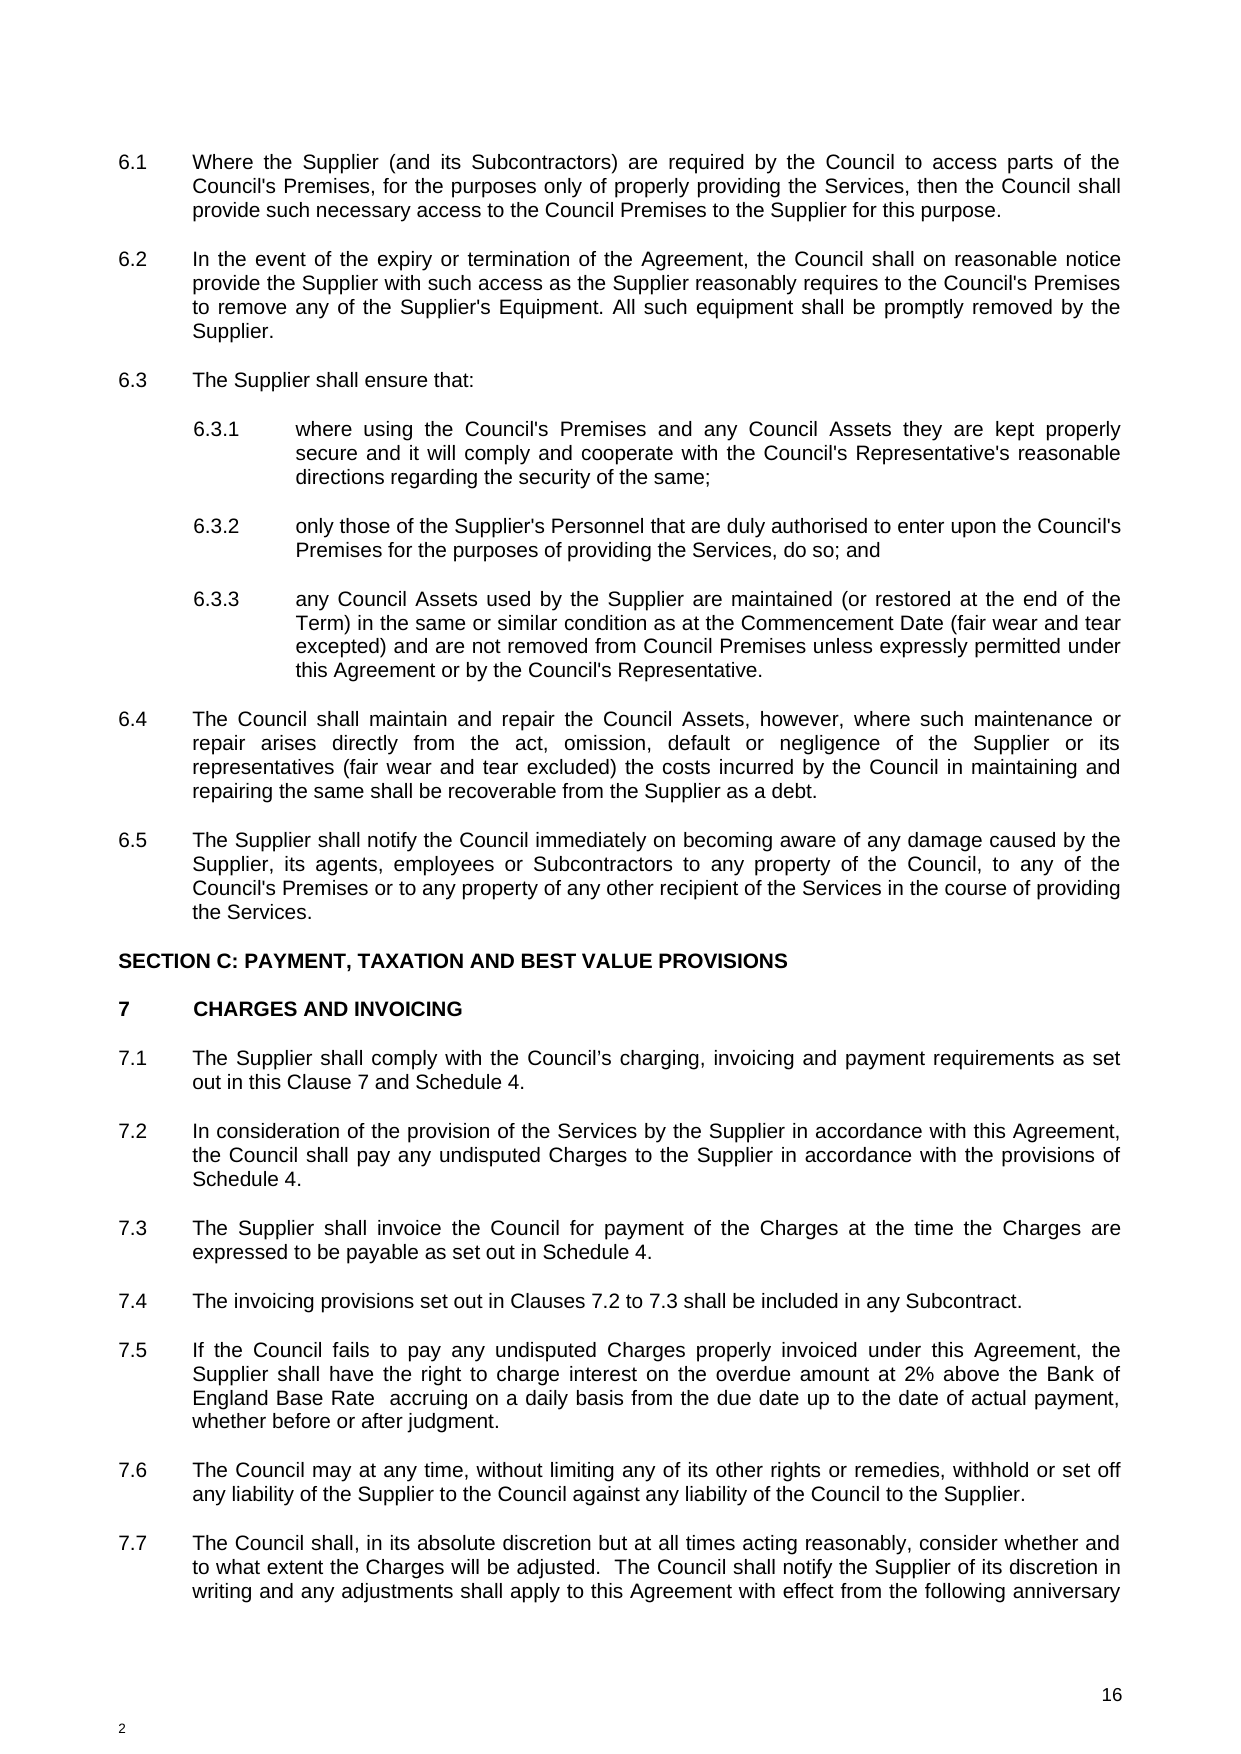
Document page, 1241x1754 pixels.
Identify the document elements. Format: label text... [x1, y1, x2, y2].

list In consideration of the provision of the Services by the Supplier in accordance with this Agreement, the Council shall pay any undisputed Charges to the Supplier in accordance with the provisions of Schedule 4. [118, 1119, 1122, 1191]
list If the Council fails to pay any undisputed Charges properly invoiced under this Agreement, the Supplier shall have the right to charge interest on the overdue amount at 2% above the Bank of England Base Rate accruing on a daily basis from the due date up to the date of actual payment, whether before or after judgment. [118, 1337, 1122, 1433]
list any Council Assets used by the Supplier are maintained (or restored at the end of the Term) in the same or similar condition as at the Commencement Date (fair wear and tear excepted) and are not removed from Council Premises unless expressly permitted under this Agreement or by the Council's Representative. [193, 586, 1122, 682]
list The Council shall maintain and repair the Council Assets, however, where such maintenance or repair arises directly from the act, omission, default or negligence of the Supplier or its representatives (fair wear and tear excluded) the costs incurred by the Council in maintaining and repairing the same shall be recoverable from the Supplier as a debt. [118, 707, 1122, 803]
list The Supplier shall comply with the Council’s charging, invoicing and payment requirements as set out in this Clause 7 and Schedule 4. [118, 1046, 1122, 1094]
list The Supplier shall invoice the Council for payment of the Charges at the time the Charges are expressed to be payable as set out in Schedule 4. [118, 1216, 1122, 1263]
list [118, 1531, 1122, 1603]
list The invoicing provisions set out in Clauses 7.2 to 7.3 shall be included in any Subcontract. [118, 1288, 1122, 1312]
list only those of the Supplier's Personnel that are duly authorised to enter upon the Council's Premises for the purposes of providing the Services, do so; and [193, 513, 1122, 561]
list The Supplier shall notify the Council immediately on becoming aware of any damage caused by the Supplier, its agents, employees or Subcontractors to any property of the Council, to any of the Council's Premises or to any property of any other recipient of the Services in the course of providing the Services. [118, 828, 1122, 924]
list Where the Supplier (and its Subcontractors) are required by the Council to access parts of the Council's Premises, for the purposes only of properly providing the Services, then the Council shall provide such necessary access to the Council Premises to the Supplier for this purpose. [118, 150, 1122, 222]
list The Supplier shall ensure that: [118, 368, 1122, 392]
list In the event of the expiry or termination of the Agreement, the Council shall on reasonable notice provide the Supplier with such access as the Supplier reasonably requires to the Council's Premises to remove any of the Supplier's Equipment. All such equipment shall be promptly removed by the Supplier. [118, 247, 1122, 343]
list where using the Council's Premises and any Council Assets they are kept properly secure and it will comply and cooperate with the Council's Representative's reasonable directions regarding the security of the same; [193, 417, 1122, 488]
list The Council may at any time, without limiting any of its other rights or remedies, withhold or set off any liability of the Supplier to the Council against any liability of the Council to the Supplier. [118, 1458, 1122, 1506]
text SECTION C: PAYMENT, TAXATION AND BEST VALUE PROVISIONS [118, 949, 1122, 973]
list CHARGES AND INVOICING [118, 997, 1122, 1021]
